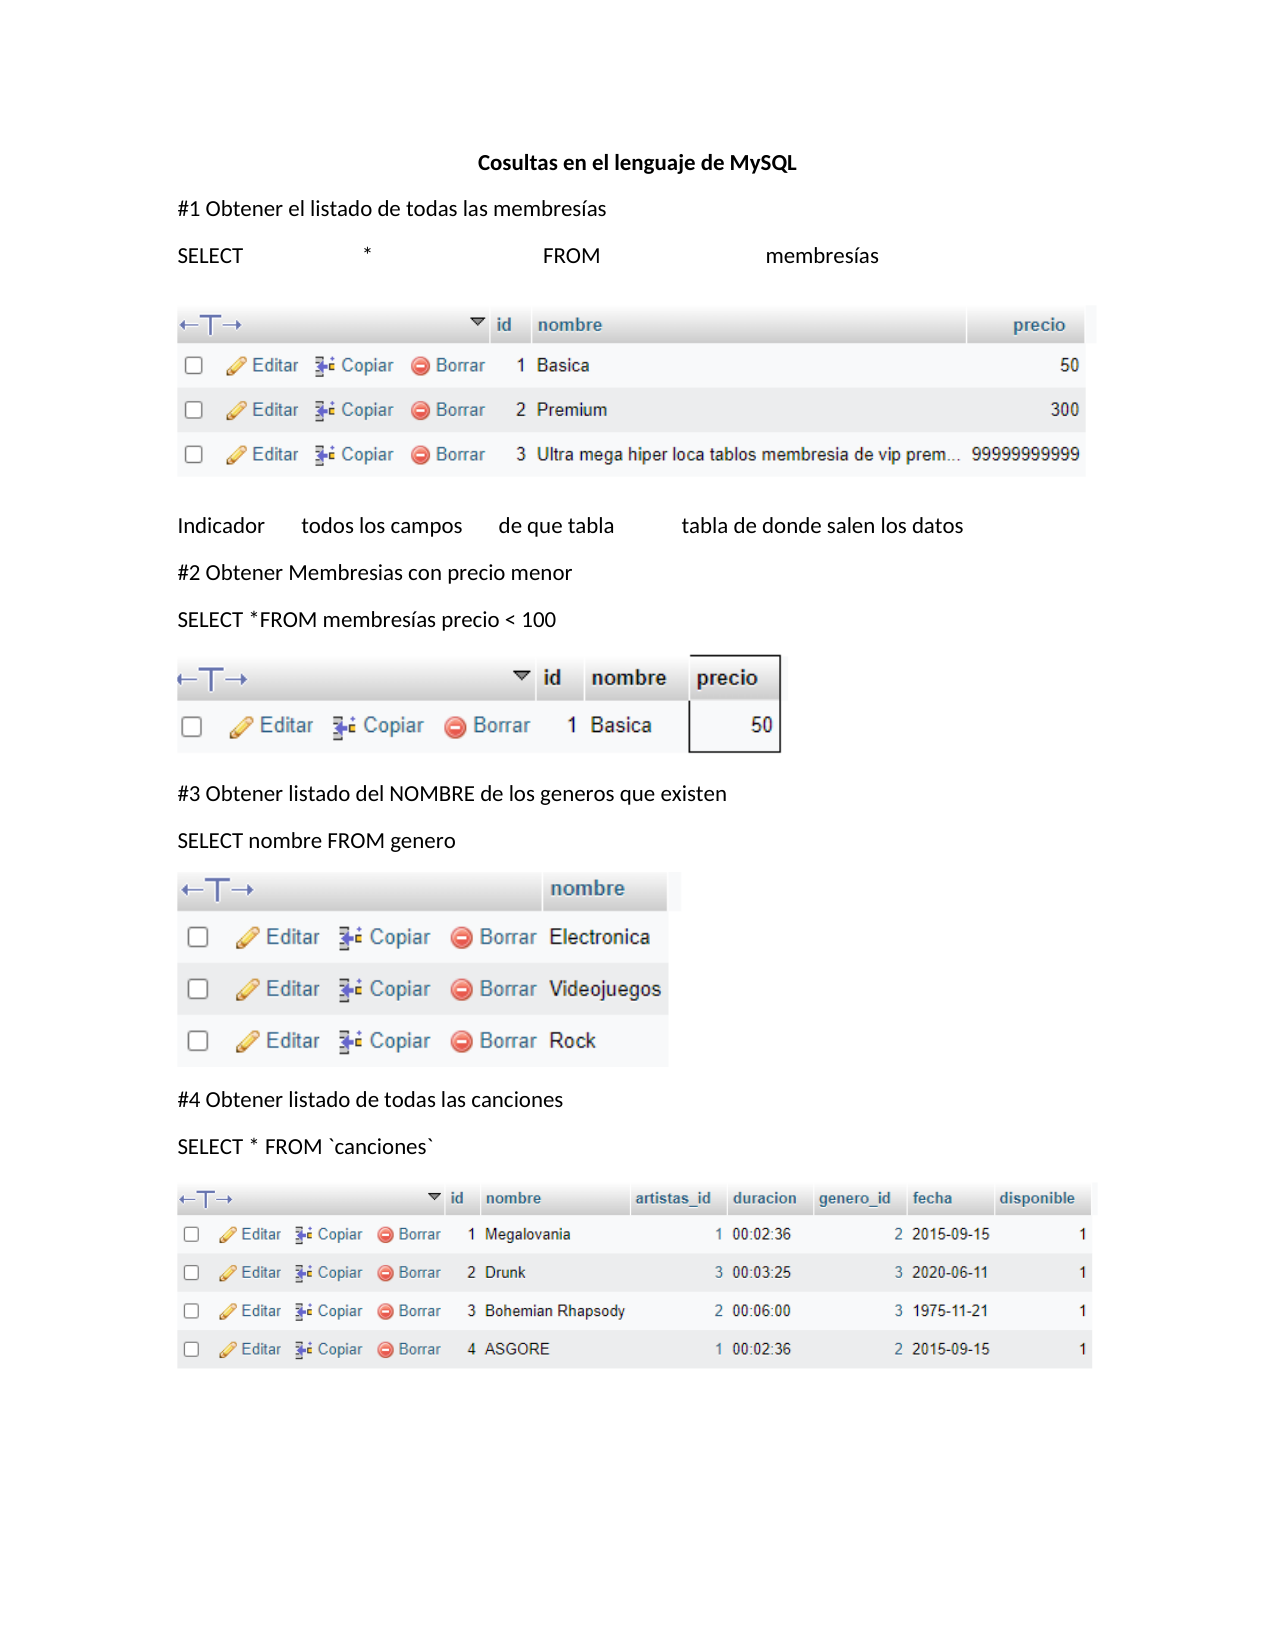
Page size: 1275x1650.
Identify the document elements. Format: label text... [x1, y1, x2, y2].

text Indicador todos los campos de que tabla tabla de donde salen los datos [177, 512, 1098, 540]
text Cosultas en el lenguaje de MySQL [177, 148, 1098, 176]
text SELECT *FROM membresías precio < 100 [177, 605, 1098, 633]
text SELECT nombre FROM genero [177, 826, 1098, 854]
picture [177, 652, 789, 761]
picture [177, 288, 1098, 493]
text #1 Obtener el listado de todas las membresías [177, 194, 1098, 222]
text #4 Obtener listado de todas las canciones [177, 1085, 1098, 1113]
text SELECT * FROM `canciones` [177, 1132, 1098, 1160]
text #3 Obtener listado del NOMBRE de los generos que existen [177, 779, 1098, 807]
text SELECT * FROM membresías [177, 241, 1098, 269]
text #2 Obtener Membresias con precio menor [177, 558, 1098, 587]
picture [177, 872, 685, 1067]
picture [177, 1179, 1098, 1372]
